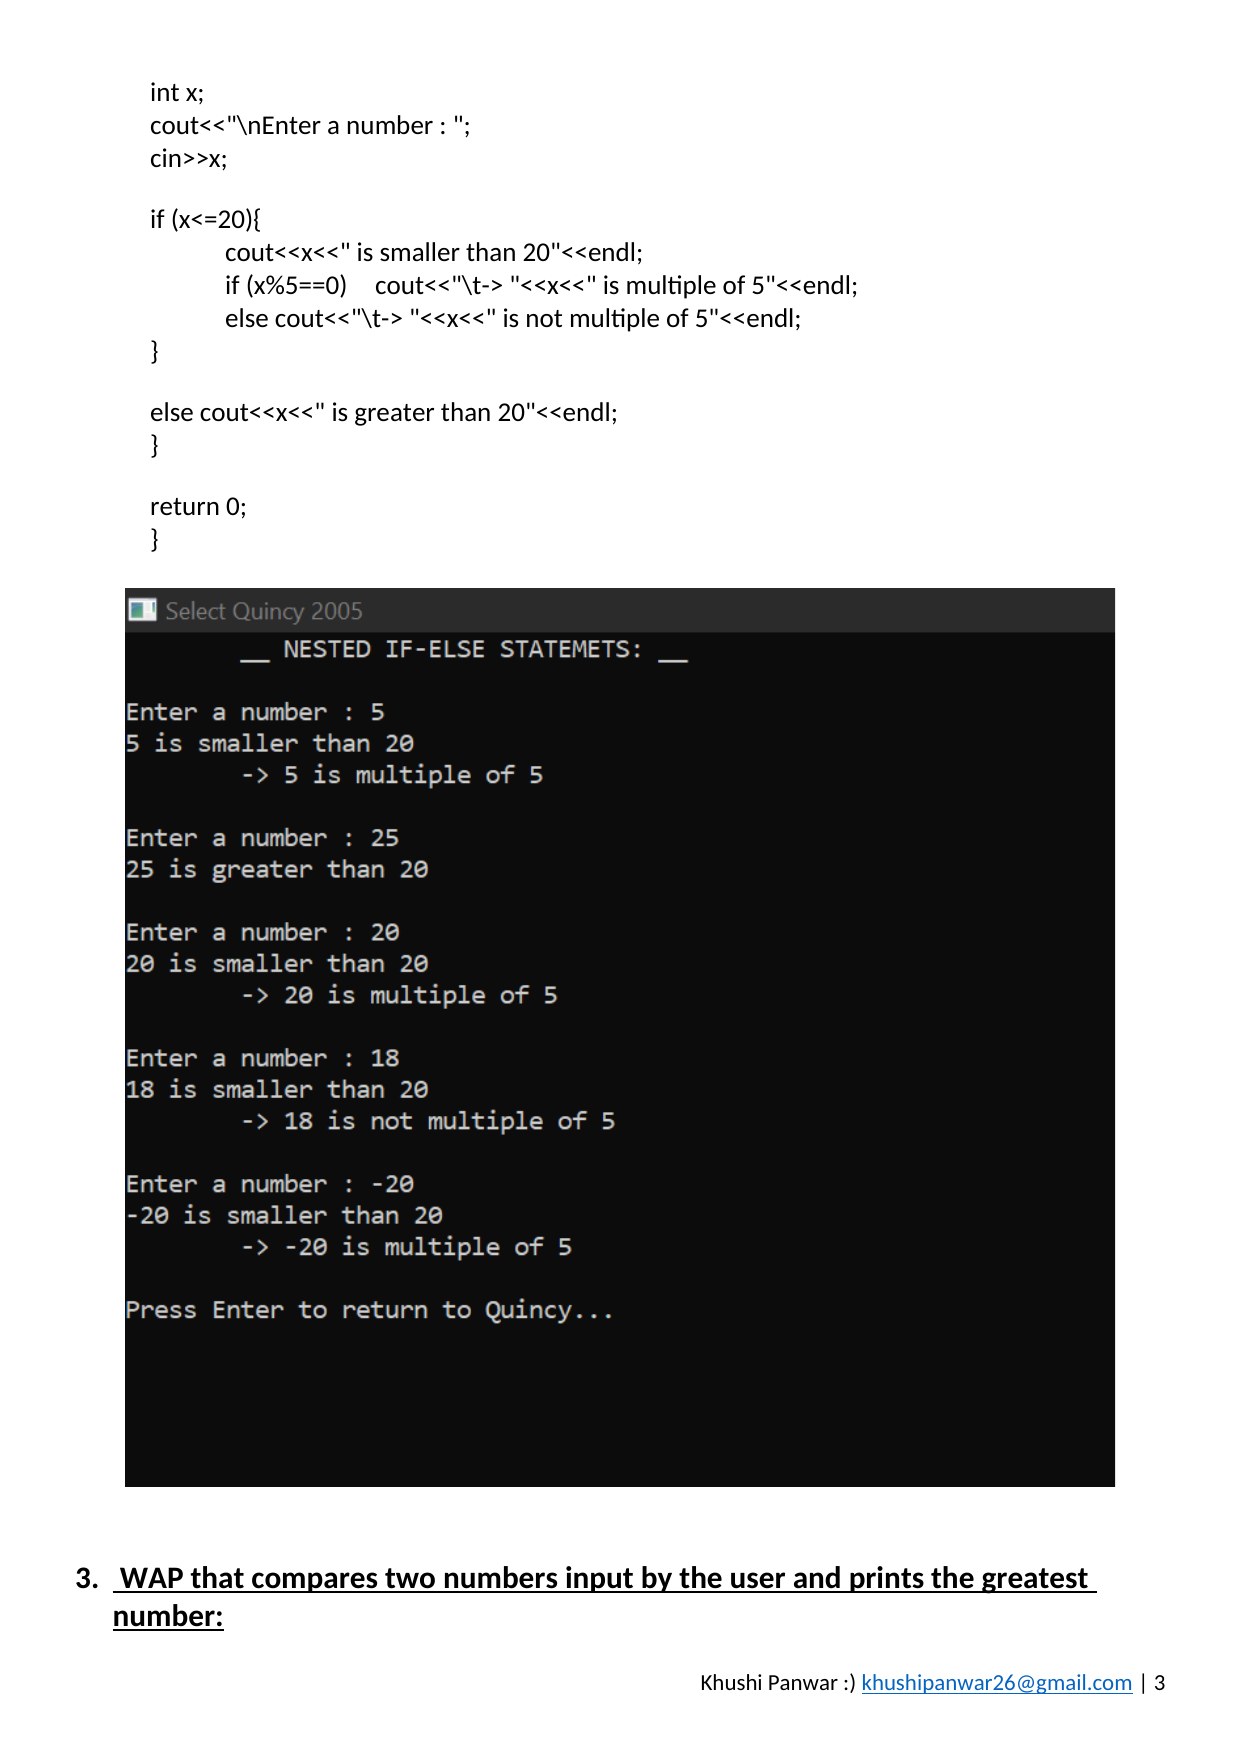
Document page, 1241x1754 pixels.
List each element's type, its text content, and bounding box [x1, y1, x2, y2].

text int x; [75, 75, 1165, 108]
text } [75, 522, 1165, 555]
text else cout<<"\t-> "<<x<<" is not multiple of 5"<<endl; [75, 301, 1165, 334]
text cout<<x<<" is smaller than 20"<<endl; [75, 235, 1165, 268]
text } [75, 334, 1165, 367]
text else cout<<x<<" is greater than 20"<<endl; [75, 395, 1165, 428]
list WAP that compares two numbers input by the user and prints the greatest number: [75, 1558, 1165, 1634]
text } [75, 428, 1165, 461]
text cin>>x; [75, 141, 1165, 174]
text if (x<=20){ [75, 202, 1165, 235]
text return 0; [75, 489, 1165, 522]
text cout<<"\nEnter a number : "; [75, 108, 1165, 141]
picture [125, 588, 1116, 1487]
text if (x%5==0) cout<<"\t-> "<<x<<" is multiple of 5"<<endl; [75, 268, 1165, 301]
